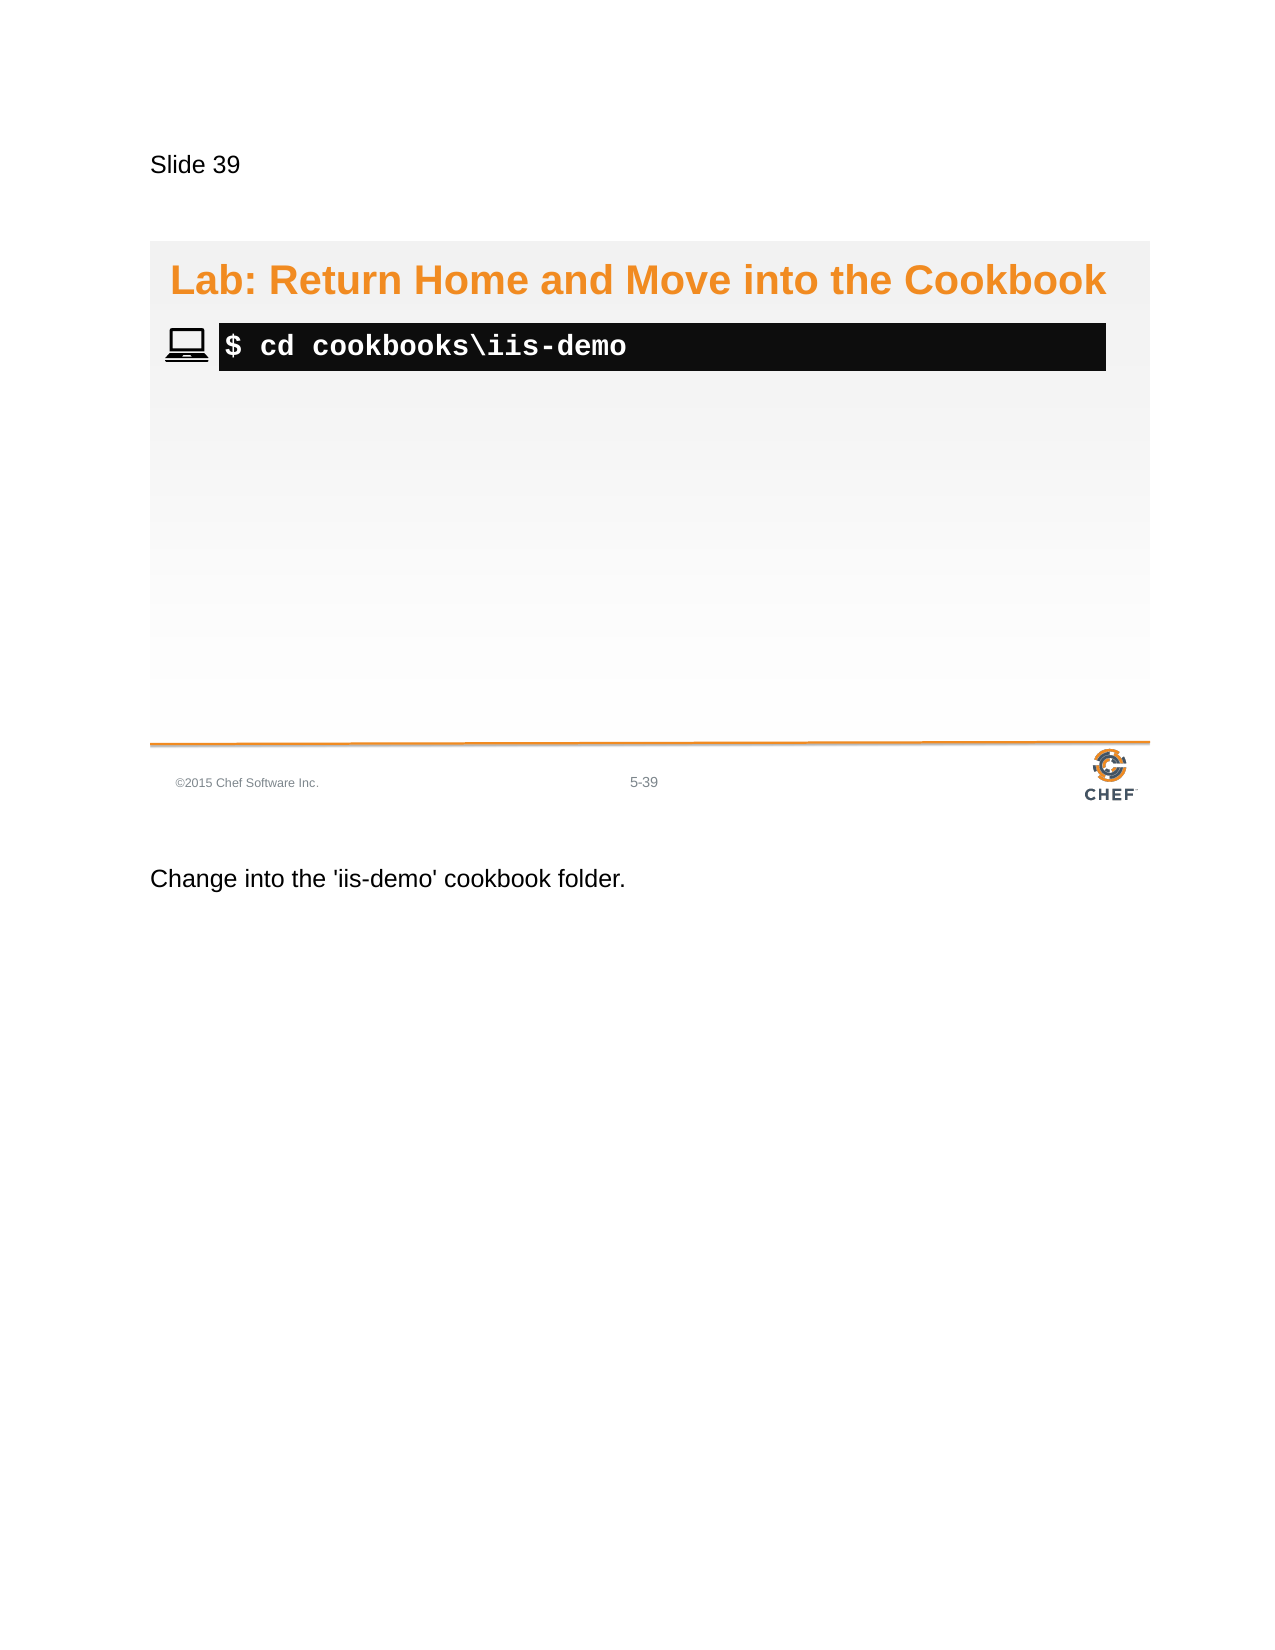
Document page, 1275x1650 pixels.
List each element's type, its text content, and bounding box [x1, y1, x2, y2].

text Slide 39 [150, 150, 1125, 179]
text Change into the 'iis-demo' cookbook folder. [150, 864, 1125, 893]
